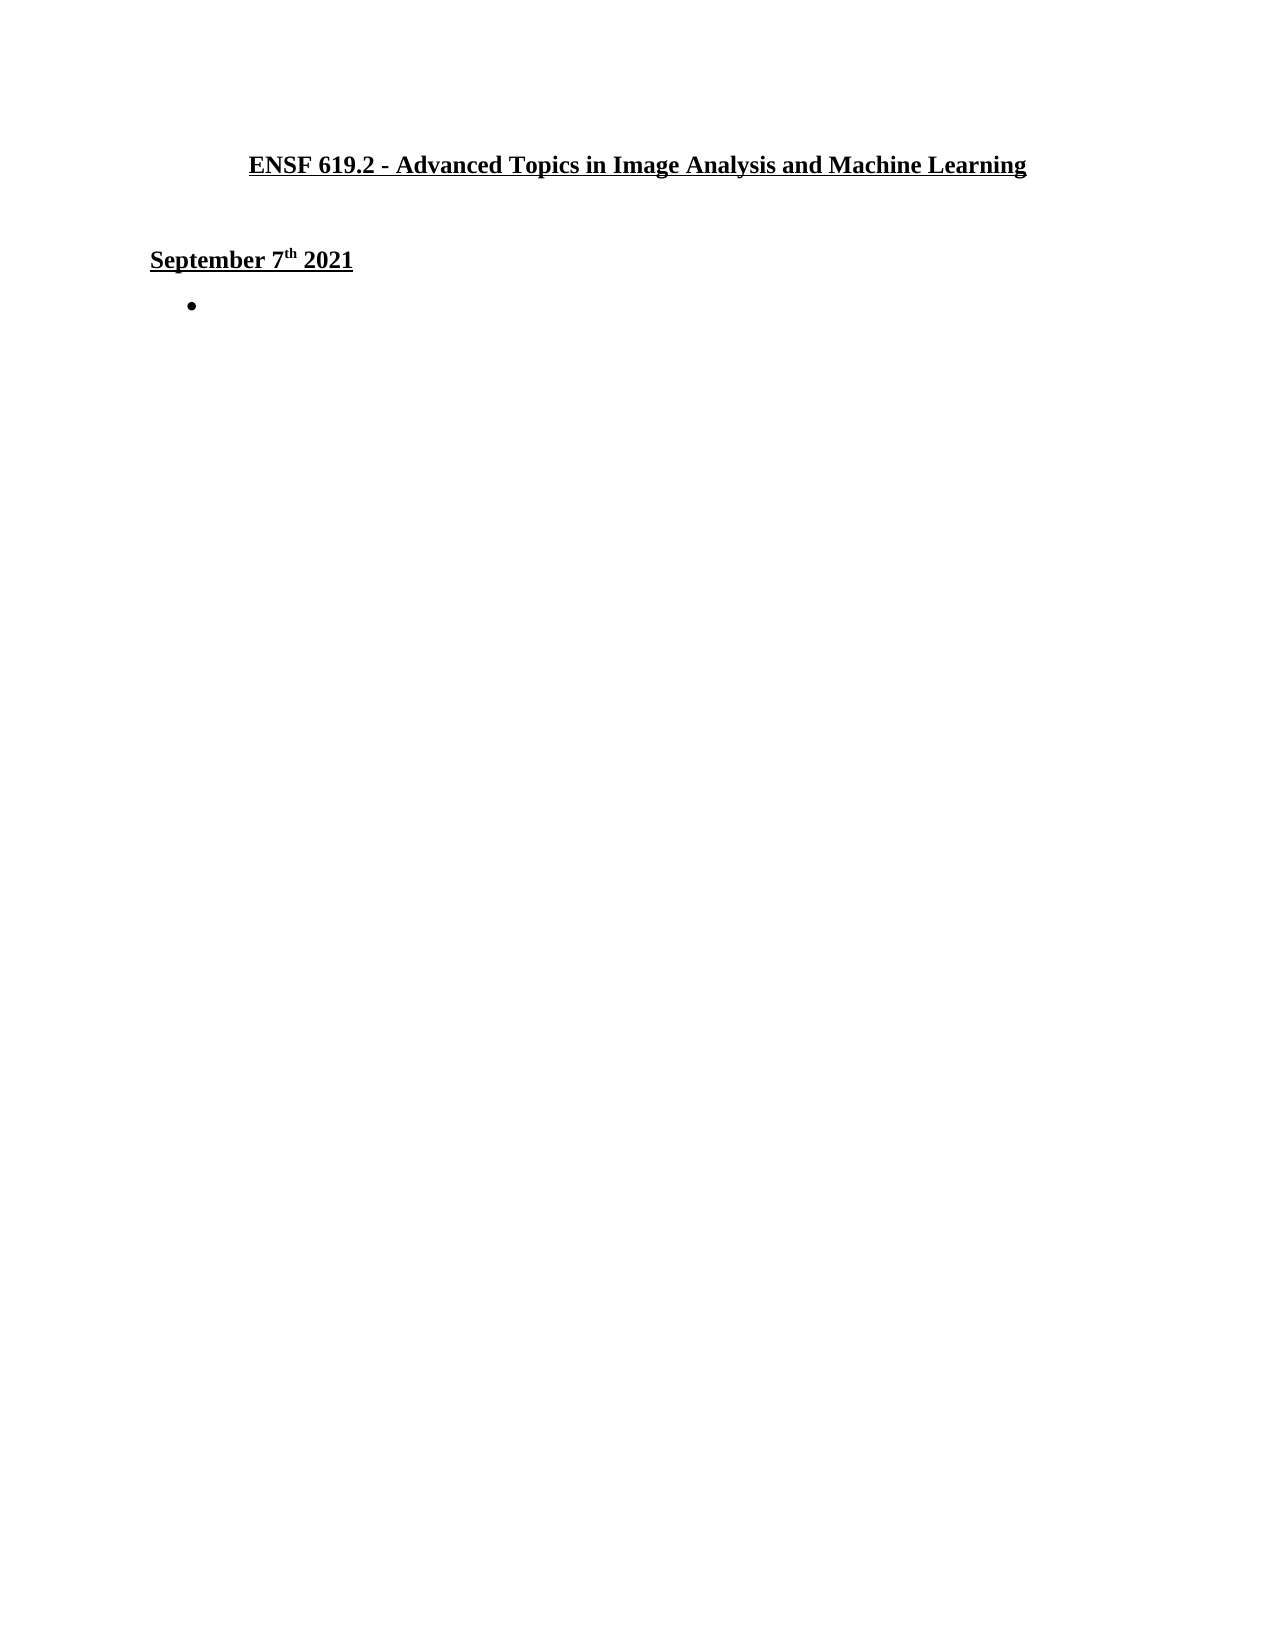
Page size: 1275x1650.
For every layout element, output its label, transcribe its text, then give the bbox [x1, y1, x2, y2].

text September 7th 2021 [150, 245, 1125, 274]
text ENSF 619.2 - Advanced Topics in Image Analysis and Machine Learning [150, 150, 1125, 179]
